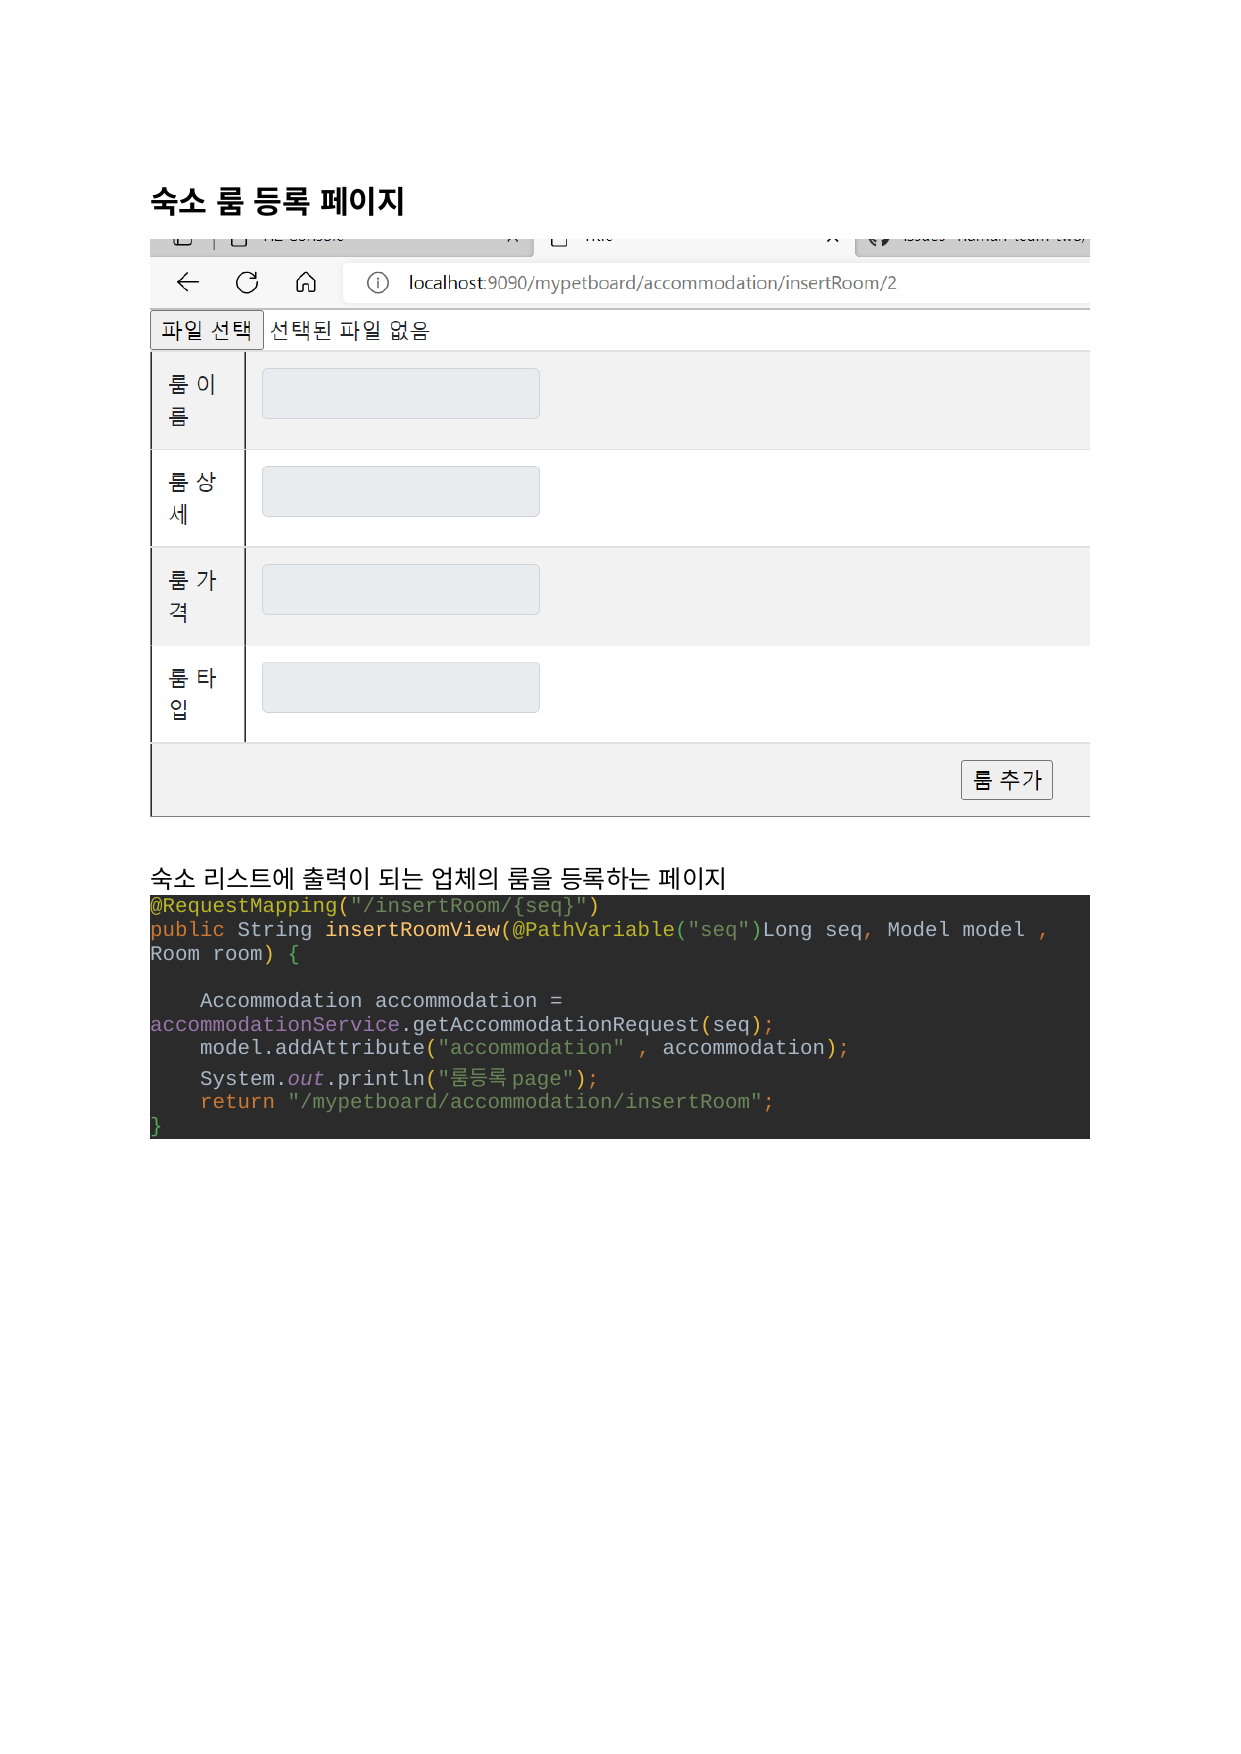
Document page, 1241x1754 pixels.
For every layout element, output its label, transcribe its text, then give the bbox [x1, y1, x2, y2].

text @RequestMapping("/insertRoom/{seq}") public String insertRoomView(@PathVariable("seq")Long seq, Model model , Room room) { Accommodation accommodation = accommodationService.getAccommodationRequest(seq); model.addAttribute("accommodation" , accommodation); System.out.println("룸등록page"); return "/mypetboard/accommodation/insertRoom"; } [150, 895, 1090, 1139]
text 숙소 룸 등록 페이지 [150, 177, 1090, 222]
text 숙소 리스트에 출력이 되는 업체의 룸을 등록하는 페이지 [150, 859, 1090, 895]
picture [150, 239, 1091, 841]
